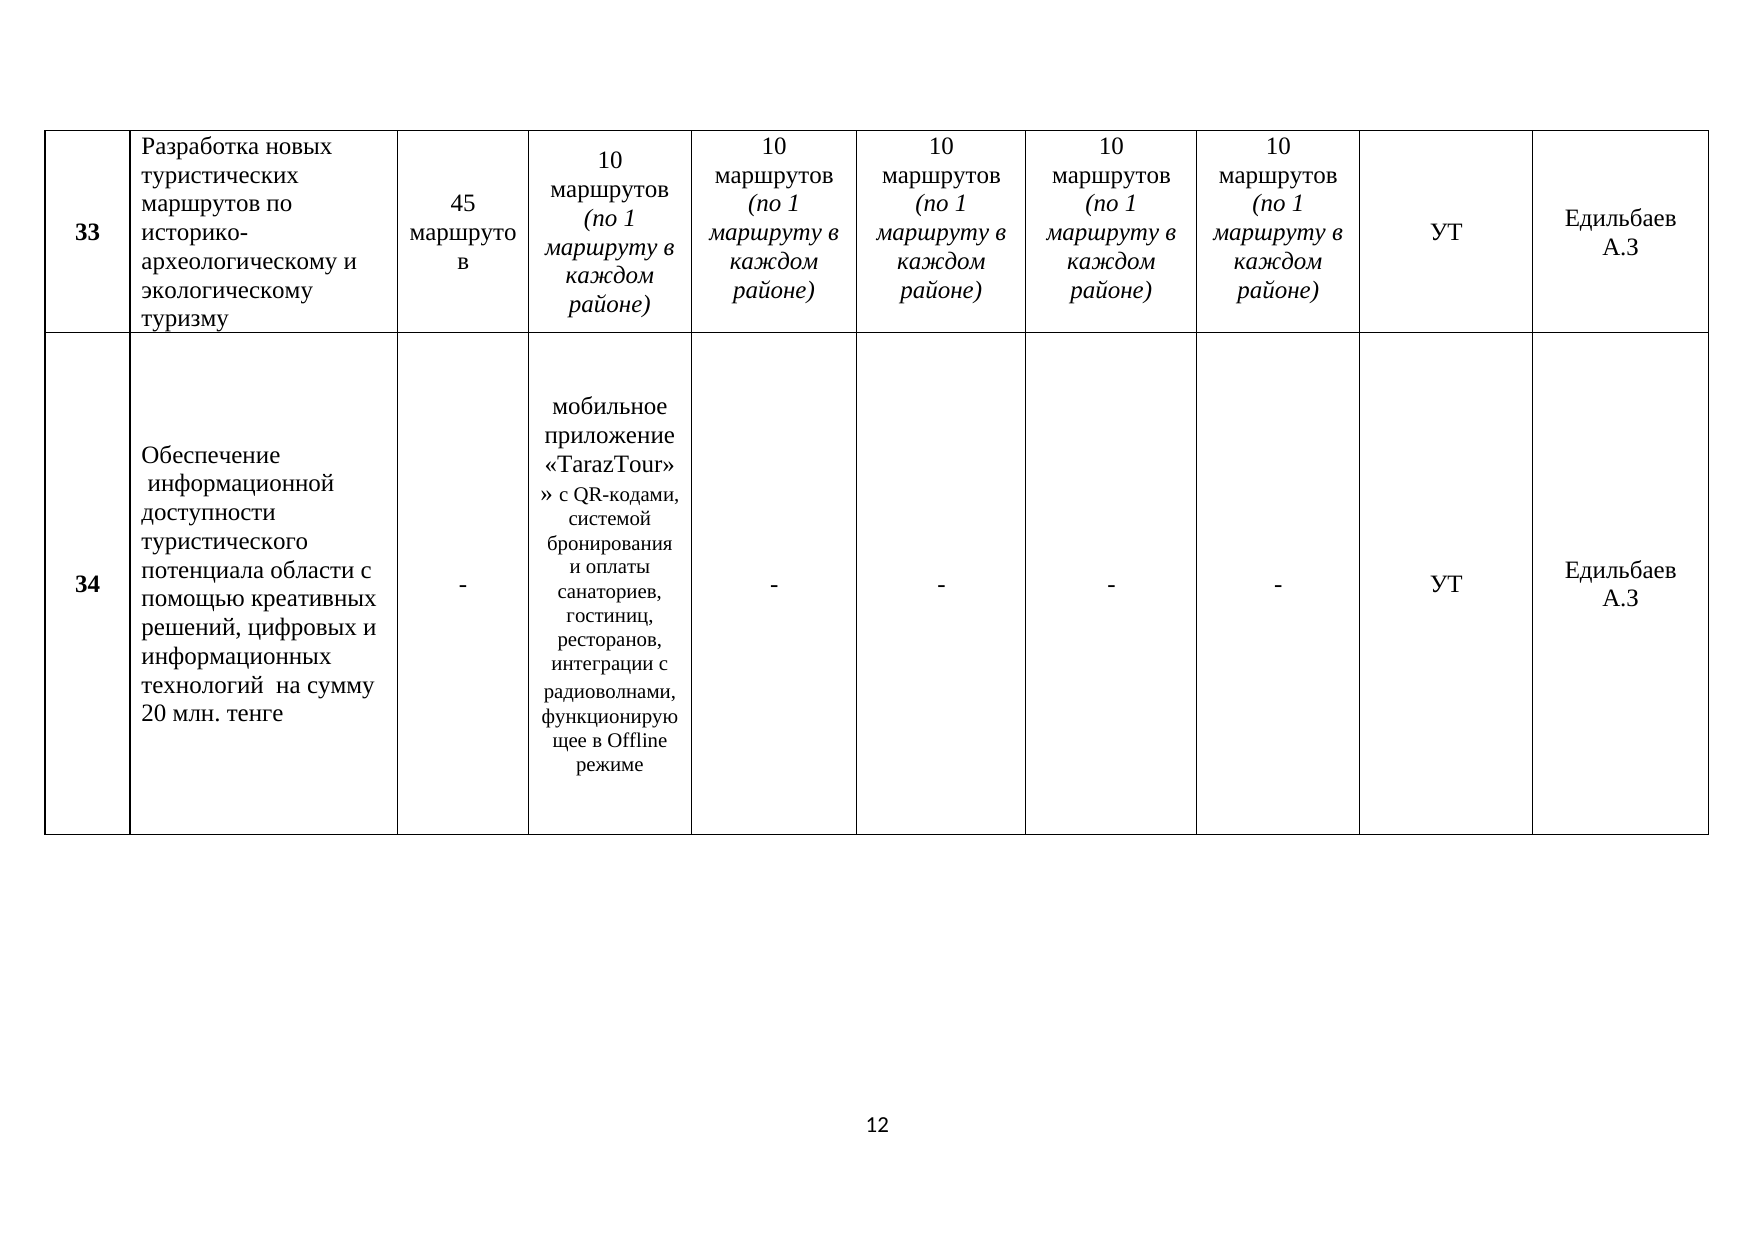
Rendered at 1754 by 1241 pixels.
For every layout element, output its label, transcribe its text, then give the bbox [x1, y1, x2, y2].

table_cell 34 [46, 333, 129, 834]
table_cell Едильбаев А.З [1533, 333, 1708, 834]
table_cell УТ [1360, 333, 1532, 834]
table_cell 10 маршрутов (по 1 маршруту в каждом районе) [692, 131, 856, 332]
table_cell - [398, 333, 528, 834]
table_cell Обеспечение информационной доступности туристического потенциала области с помощью креативных решений, цифровых и информационных технологий на сумму 20 млн. тенге [131, 333, 397, 834]
table_cell - [1026, 333, 1196, 834]
table_cell - [692, 333, 856, 834]
table_cell - [1197, 333, 1359, 834]
table_cell 45 маршрутов [398, 131, 528, 332]
table_cell УТ [1360, 131, 1532, 332]
table_cell 10 маршрутов (по 1 маршруту в каждом районе) [529, 131, 691, 332]
table_cell 10 маршрутов (по 1 маршруту в каждом районе) [1197, 131, 1359, 332]
table_cell 33 [46, 131, 129, 332]
table_cell 10 маршрутов (по 1 маршруту в каждом районе) [1026, 131, 1196, 332]
table_cell Едильбаев А.З [1533, 131, 1708, 332]
table_cell мобильное приложение «TarazTour»» с QR-кодами, системой бронирования и оплаты санаториев, гостиниц, ресторанов, интеграции с радиоволнами, функционирующее в Offline режиме [529, 333, 691, 834]
table_cell 10 маршрутов (по 1 маршруту в каждом районе) [857, 131, 1025, 332]
table_cell Разработка новых туристических маршрутов по историко-археологическому и экологическому туризму [131, 131, 397, 332]
table_cell - [857, 333, 1025, 834]
